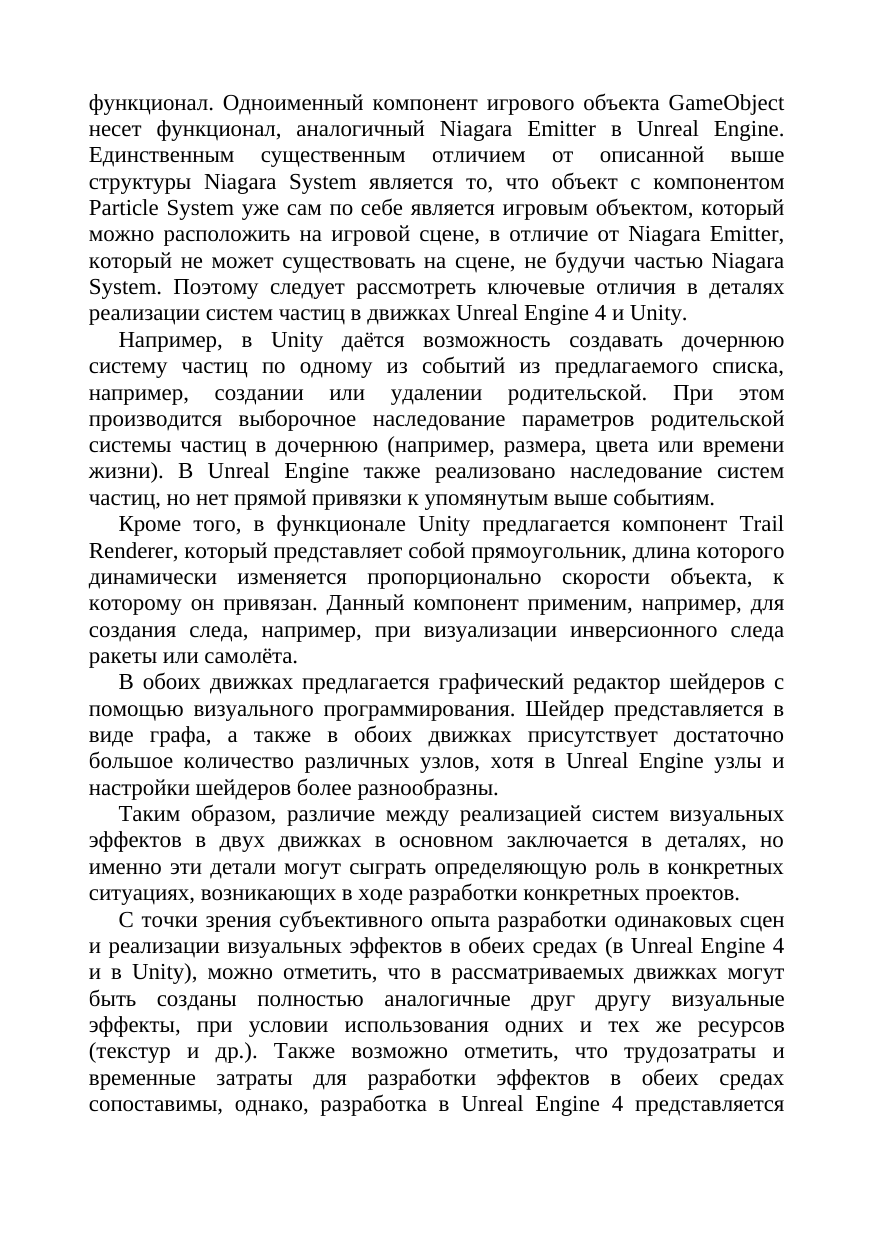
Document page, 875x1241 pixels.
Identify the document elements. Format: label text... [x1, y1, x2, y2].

text Например, в Unity даётся возможность создавать дочернюю систему частиц по одному из событий из предлагаемого списка, например, создании или удалении родительской. При этом производится выборочное наследование параметров родительской системы частиц в дочернюю (например, размера, цвета или времени жизни). В Unreal Engine также реализовано наследование систем частиц, но нет прямой привязки к упомянутым выше событиям. [89, 326, 785, 510]
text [89, 906, 785, 1116]
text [89, 89, 785, 326]
text Таким образом, различие между реализацией систем визуальных эффектов в двух движках в основном заключается в деталях, но именно эти детали могут сыграть определяющую роль в конкретных ситуациях, возникающих в ходе разработки конкретных проектов. [89, 800, 785, 906]
text В обоих движках предлагается графический редактор шейдеров с помощью визуального программирования. Шейдер представляется в виде графа, а также в обоих движках присутствует достаточно большое количество различных узлов, хотя в Unreal Engine узлы и настройки шейдеров более разнообразны. [89, 668, 785, 800]
text Кроме того, в функционале Unity предлагается компонент Trail Renderer, который представляет собой прямоугольник, длина которого динамически изменяется пропорционально скорости объекта, к которому он привязан. Данный компонент применим, например, для создания следа, например, при визуализации инверсионного следа ракеты или самолёта. [89, 510, 785, 668]
